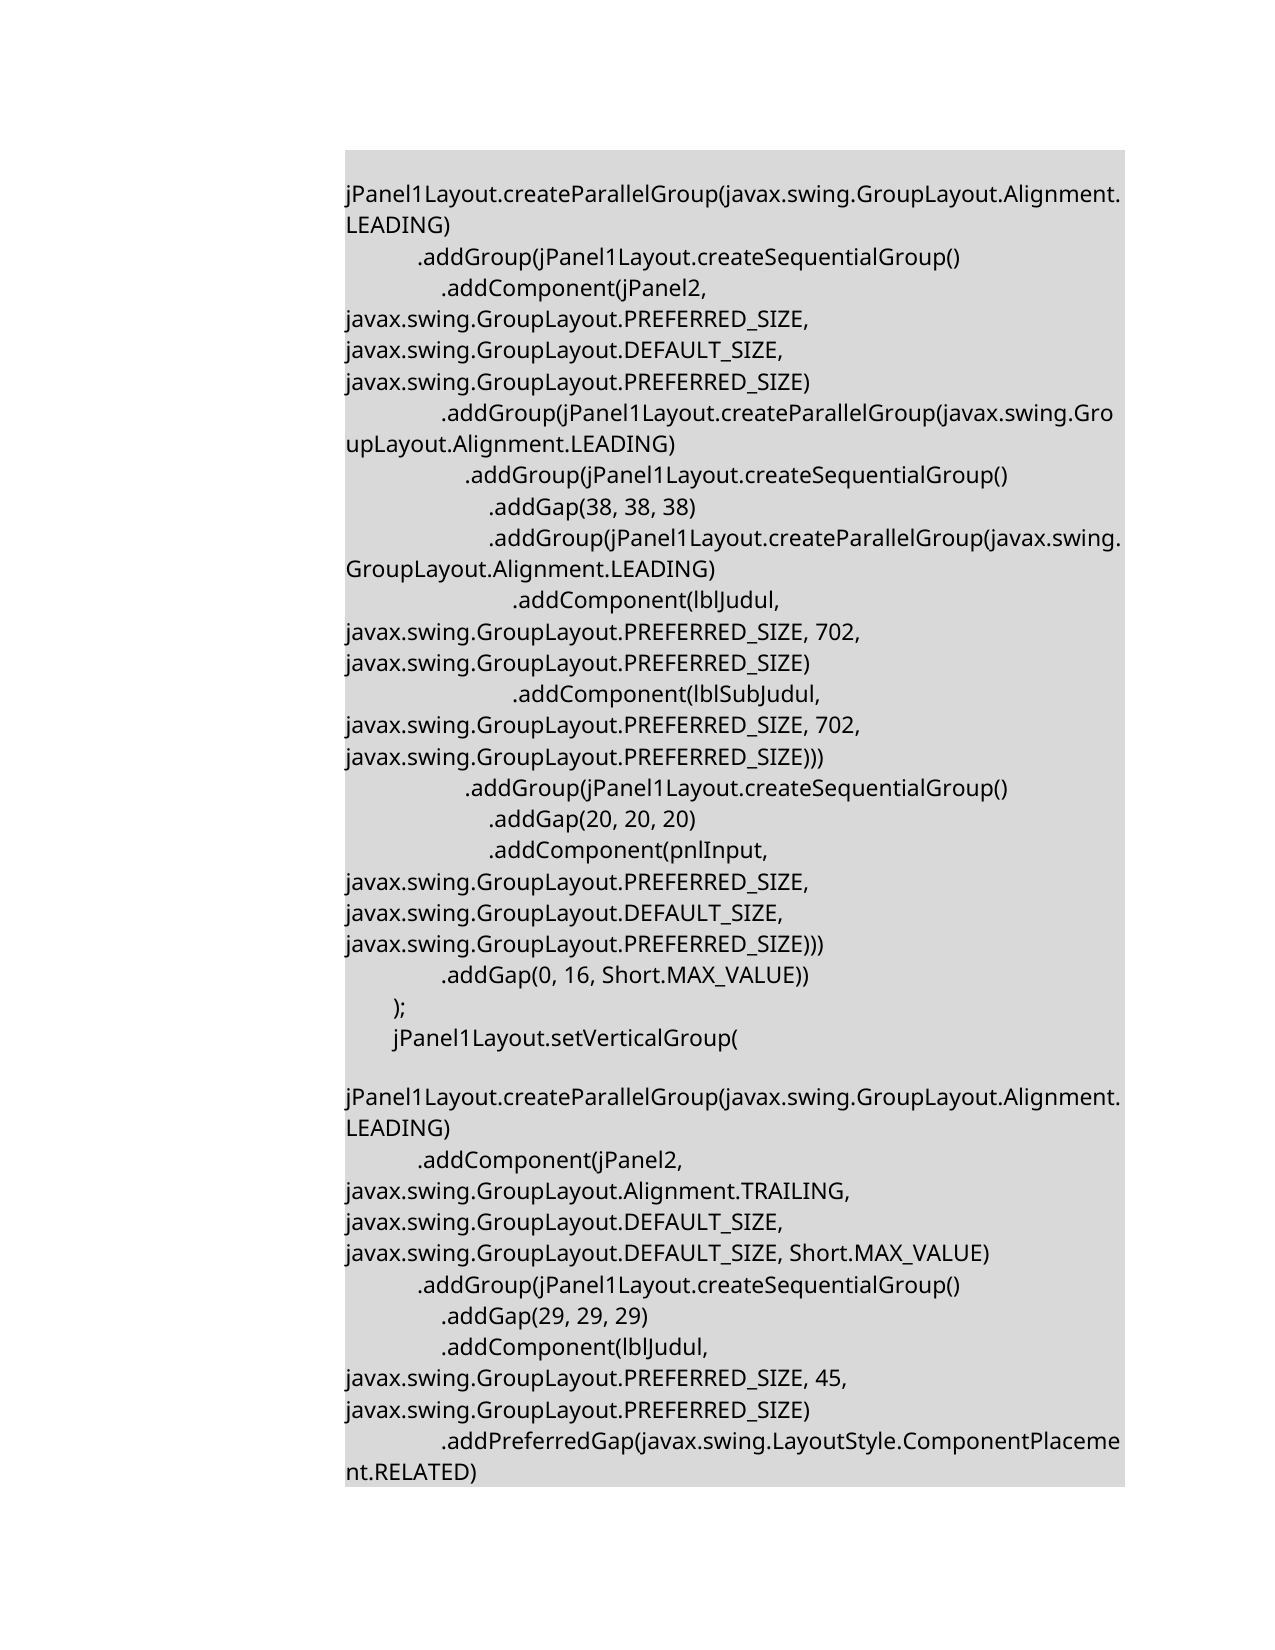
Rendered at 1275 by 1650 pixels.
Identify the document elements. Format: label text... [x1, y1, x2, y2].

list ); [345, 991, 1125, 1022]
list .addComponent(pnlInput, javax.swing.GroupLayout.PREFERRED_SIZE, javax.swing.GroupLayout.DEFAULT_SIZE, javax.swing.GroupLayout.PREFERRED_SIZE))) [345, 834, 1125, 959]
list .addPreferredGap(javax.swing.LayoutStyle.ComponentPlacement.RELATED) [345, 1425, 1125, 1487]
list .addComponent(lblJudul, javax.swing.GroupLayout.PREFERRED_SIZE, 45, javax.swing.GroupLayout.PREFERRED_SIZE) [345, 1331, 1125, 1425]
list .addComponent(jPanel2, javax.swing.GroupLayout.Alignment.TRAILING, javax.swing.GroupLayout.DEFAULT_SIZE, javax.swing.GroupLayout.DEFAULT_SIZE, Short.MAX_VALUE) [345, 1143, 1125, 1268]
list .addGap(20, 20, 20) [345, 803, 1125, 834]
list .addGroup(jPanel1Layout.createParallelGroup(javax.swing.GroupLayout.Alignment.LEADING) [345, 397, 1125, 459]
list .addGroup(jPanel1Layout.createSequentialGroup() [345, 772, 1125, 803]
list jPanel1Layout.createParallelGroup(javax.swing.GroupLayout.Alignment.LEADING) [345, 1053, 1125, 1143]
list .addComponent(lblSubJudul, javax.swing.GroupLayout.PREFERRED_SIZE, 702, javax.swing.GroupLayout.PREFERRED_SIZE))) [345, 678, 1125, 772]
list .addGroup(jPanel1Layout.createSequentialGroup() [345, 241, 1125, 272]
list jPanel1Layout.setVerticalGroup( [345, 1022, 1125, 1053]
list .addGroup(jPanel1Layout.createParallelGroup(javax.swing.GroupLayout.Alignment.LEADING) [345, 522, 1125, 584]
list .addGap(29, 29, 29) [345, 1300, 1125, 1331]
list jPanel1Layout.createParallelGroup(javax.swing.GroupLayout.Alignment.LEADING) [345, 150, 1125, 241]
list .addGap(38, 38, 38) [345, 491, 1125, 522]
list .addComponent(lblJudul, javax.swing.GroupLayout.PREFERRED_SIZE, 702, javax.swing.GroupLayout.PREFERRED_SIZE) [345, 584, 1125, 678]
list .addGroup(jPanel1Layout.createSequentialGroup() [345, 459, 1125, 491]
list .addGroup(jPanel1Layout.createSequentialGroup() [345, 1268, 1125, 1300]
list .addComponent(jPanel2, javax.swing.GroupLayout.PREFERRED_SIZE, javax.swing.GroupLayout.DEFAULT_SIZE, javax.swing.GroupLayout.PREFERRED_SIZE) [345, 272, 1125, 397]
list .addGap(0, 16, Short.MAX_VALUE)) [345, 959, 1125, 991]
